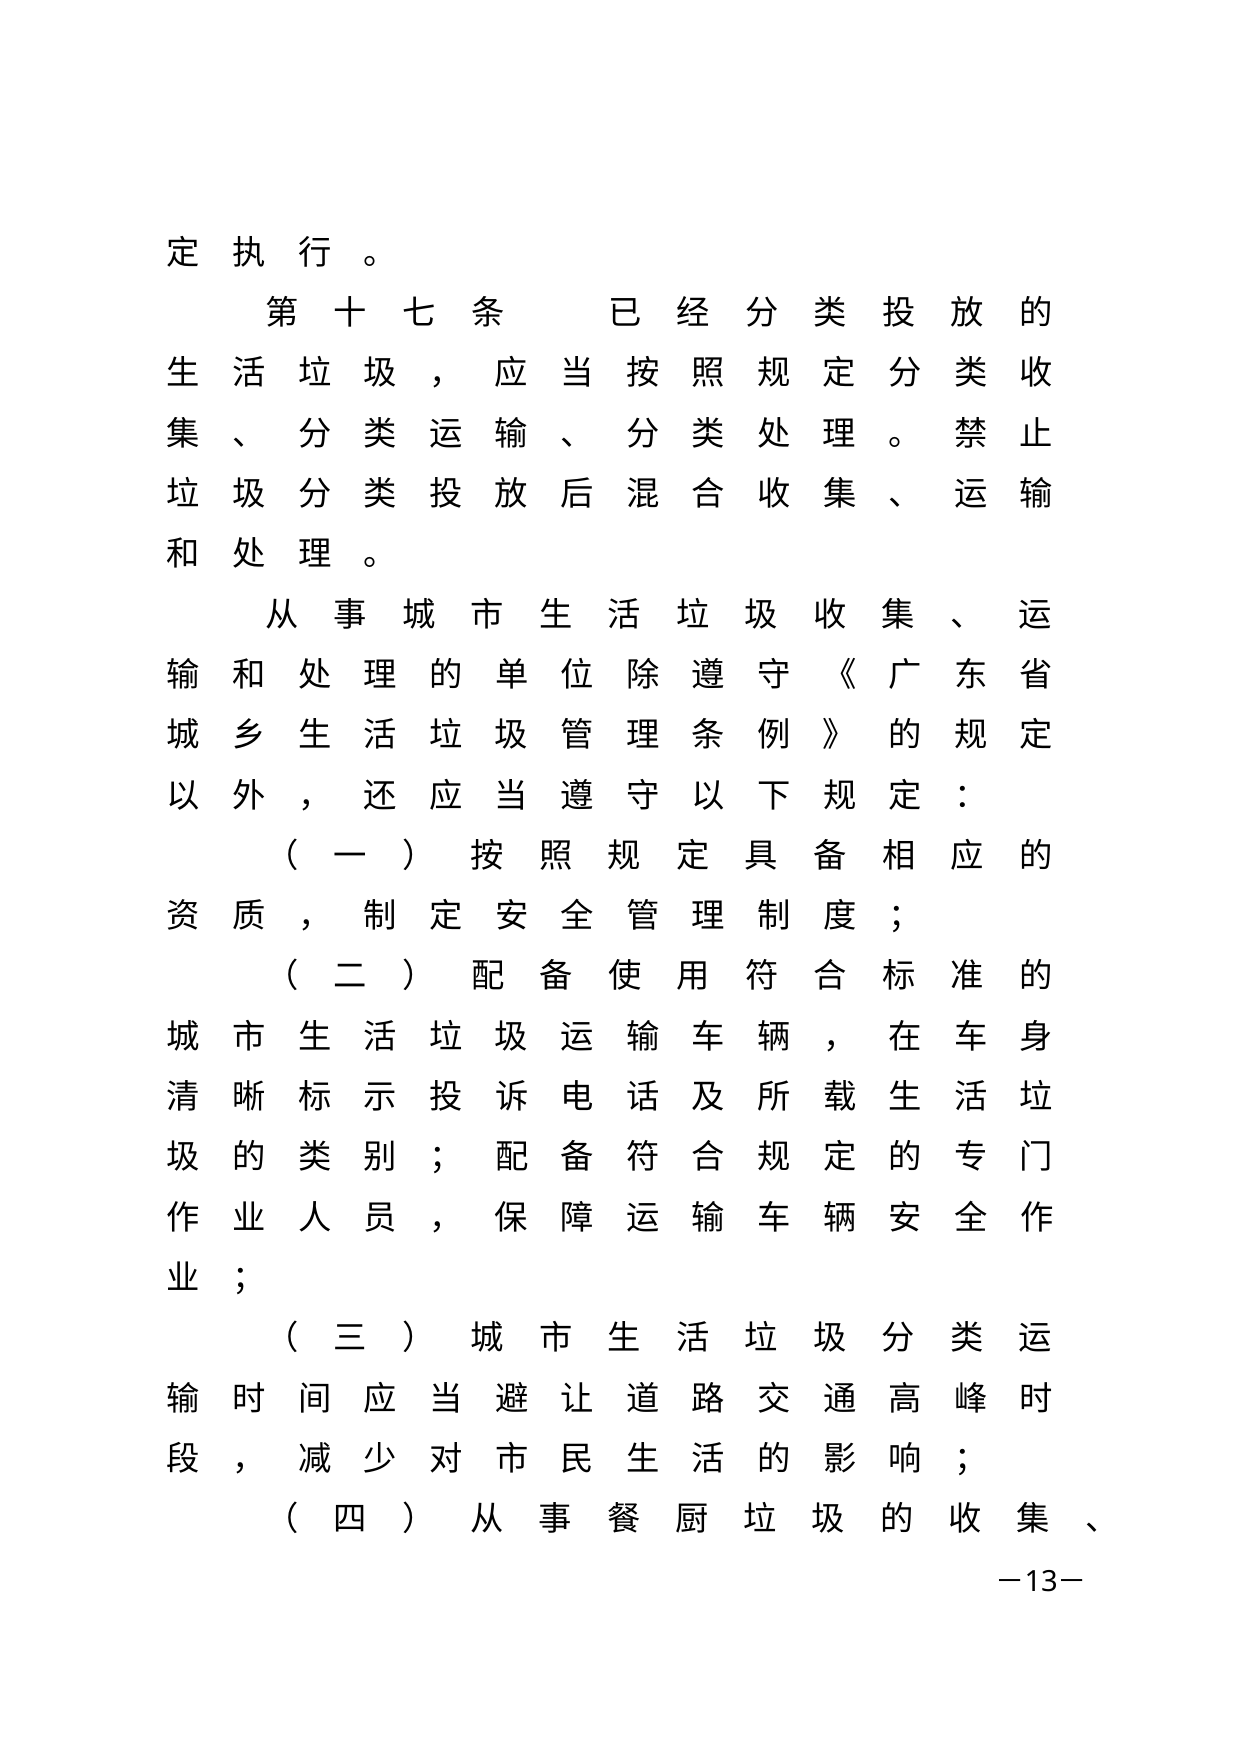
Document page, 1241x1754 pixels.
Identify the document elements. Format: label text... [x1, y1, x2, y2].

text 第十六条 城市生活垃圾分类投放管理实行管理责任人制度，管理责任人及其职责按照《广东省城乡生活垃圾管理条例》的规定执行。 [167, 219, 1085, 280]
text （一）按照规定具备相应的资质，制定安全管理制度； [167, 823, 1085, 943]
text （三）城市生活垃圾分类运输时间应当避让道路交通高峰时段，减少对市民生活的影响； [167, 1305, 1085, 1486]
text 从事城市生活垃圾收集、运输和处理的单位除遵守《广东省城乡生活垃圾管理条例》的规定以外，还应当遵守以下规定： [167, 581, 1085, 823]
text （四）从事餐厨垃圾的收集、运输和处理的单位实行联单管理制度，餐厨垃圾收集、运输单位在收集、运输过程中应当携带联单，餐厨垃圾产生、收集、运输、处理单位应当核对联单载明事项，确保联单内容与餐厨垃圾的实际情况相符； [167, 1486, 1085, 1546]
text （二）配备使用符合标准的城市生活垃圾运输车辆，在车身清晰标示投诉电话及所载生活垃圾的类别；配备符合规定的专门作业人员，保障运输车辆安全作业； [167, 943, 1085, 1305]
text 第十七条 已经分类投放的生活垃圾，应当按照规定分类收集、分类运输、分类处理。禁止垃圾分类投放后混合收集、运输和处理。 [167, 280, 1085, 581]
